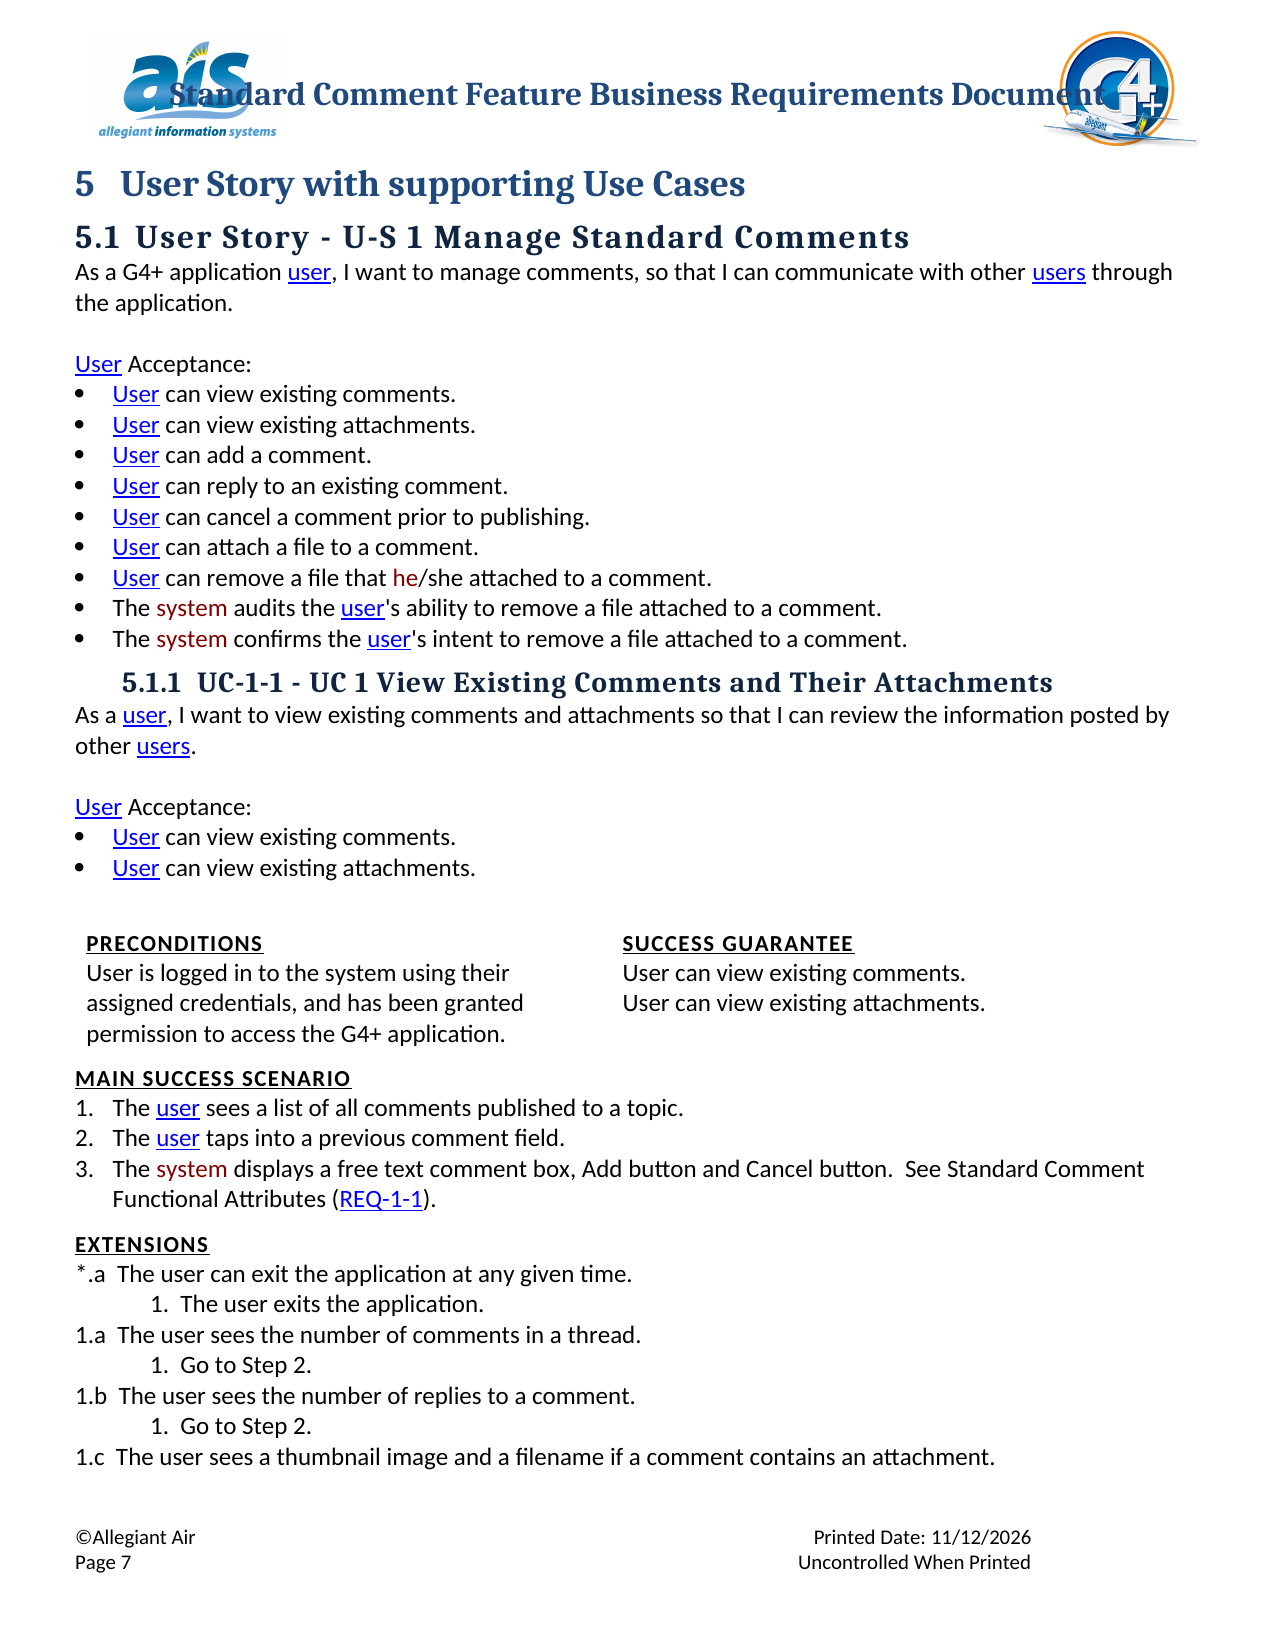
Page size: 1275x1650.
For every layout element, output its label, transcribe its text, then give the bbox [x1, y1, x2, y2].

text User Acceptance: [75, 348, 1200, 378]
list User can view existing attachments. [75, 852, 1200, 882]
list The system displays a free text comment box, Add button and Cancel button. See Standard Comment Functional Attributes (REQ-1-1). [75, 1153, 1200, 1214]
list The user taps into a previous comment field. [75, 1122, 1200, 1153]
text Extensions [75, 1227, 1200, 1258]
list User can cancel a comment prior to publishing. [75, 501, 1200, 531]
table_header PRECONDITIONS User is logged in to the system using their assigned credentials, and has been granted permission to access the G4+ application. [75, 913, 611, 1048]
list The system confirms the user's intent to remove a file attached to a comment. [75, 623, 1200, 653]
list User can attach a file to a comment. [75, 531, 1200, 562]
text 1. Go to Step 2. [150, 1410, 1200, 1441]
list The system audits the user's ability to remove a file attached to a comment. [75, 592, 1200, 623]
subtitle User Story with supporting Use Cases [75, 162, 1200, 206]
text As a G4+ application user, I want to manage comments, so that I can communicate with other users through the application. [75, 256, 1200, 317]
text As a user, I want to view existing comments and attachments so that I can review the information posted by other users. [75, 699, 1200, 760]
subtitle User Story - U-S 1 Manage Standard Comments [75, 218, 1200, 256]
text 1.a The user sees the number of comments in a thread. [75, 1319, 1200, 1349]
list User can add a comment. [75, 439, 1200, 470]
text 1.b The user sees the number of replies to a comment. [75, 1380, 1200, 1410]
list User can reply to an existing comment. [75, 470, 1200, 501]
text 1.c The user sees a thumbnail image and a filename if a comment contains an attachment. [75, 1441, 1200, 1471]
picture [1041, 26, 1199, 149]
list User can view existing comments. [75, 378, 1200, 409]
list User can view existing attachments. [75, 409, 1200, 439]
subtitle UC-1-1 - UC 1 View Existing Comments and Their Attachments [122, 666, 1200, 699]
text 1. Go to Step 2. [150, 1349, 1200, 1380]
list User can view existing comments. [75, 821, 1200, 852]
list User can remove a file that he/she attached to a comment. [75, 562, 1200, 592]
table_header Success Guarantee User can view existing comments. User can view existing attachments. [611, 913, 1147, 1048]
text User Acceptance: [75, 791, 1200, 821]
list The user sees a list of all comments published to a topic. [75, 1092, 1200, 1122]
text 1. The user exits the application. [150, 1288, 1200, 1319]
text Main Success Scenario [75, 1061, 1200, 1092]
text *.a The user can exit the application at any given time. [75, 1258, 1200, 1288]
